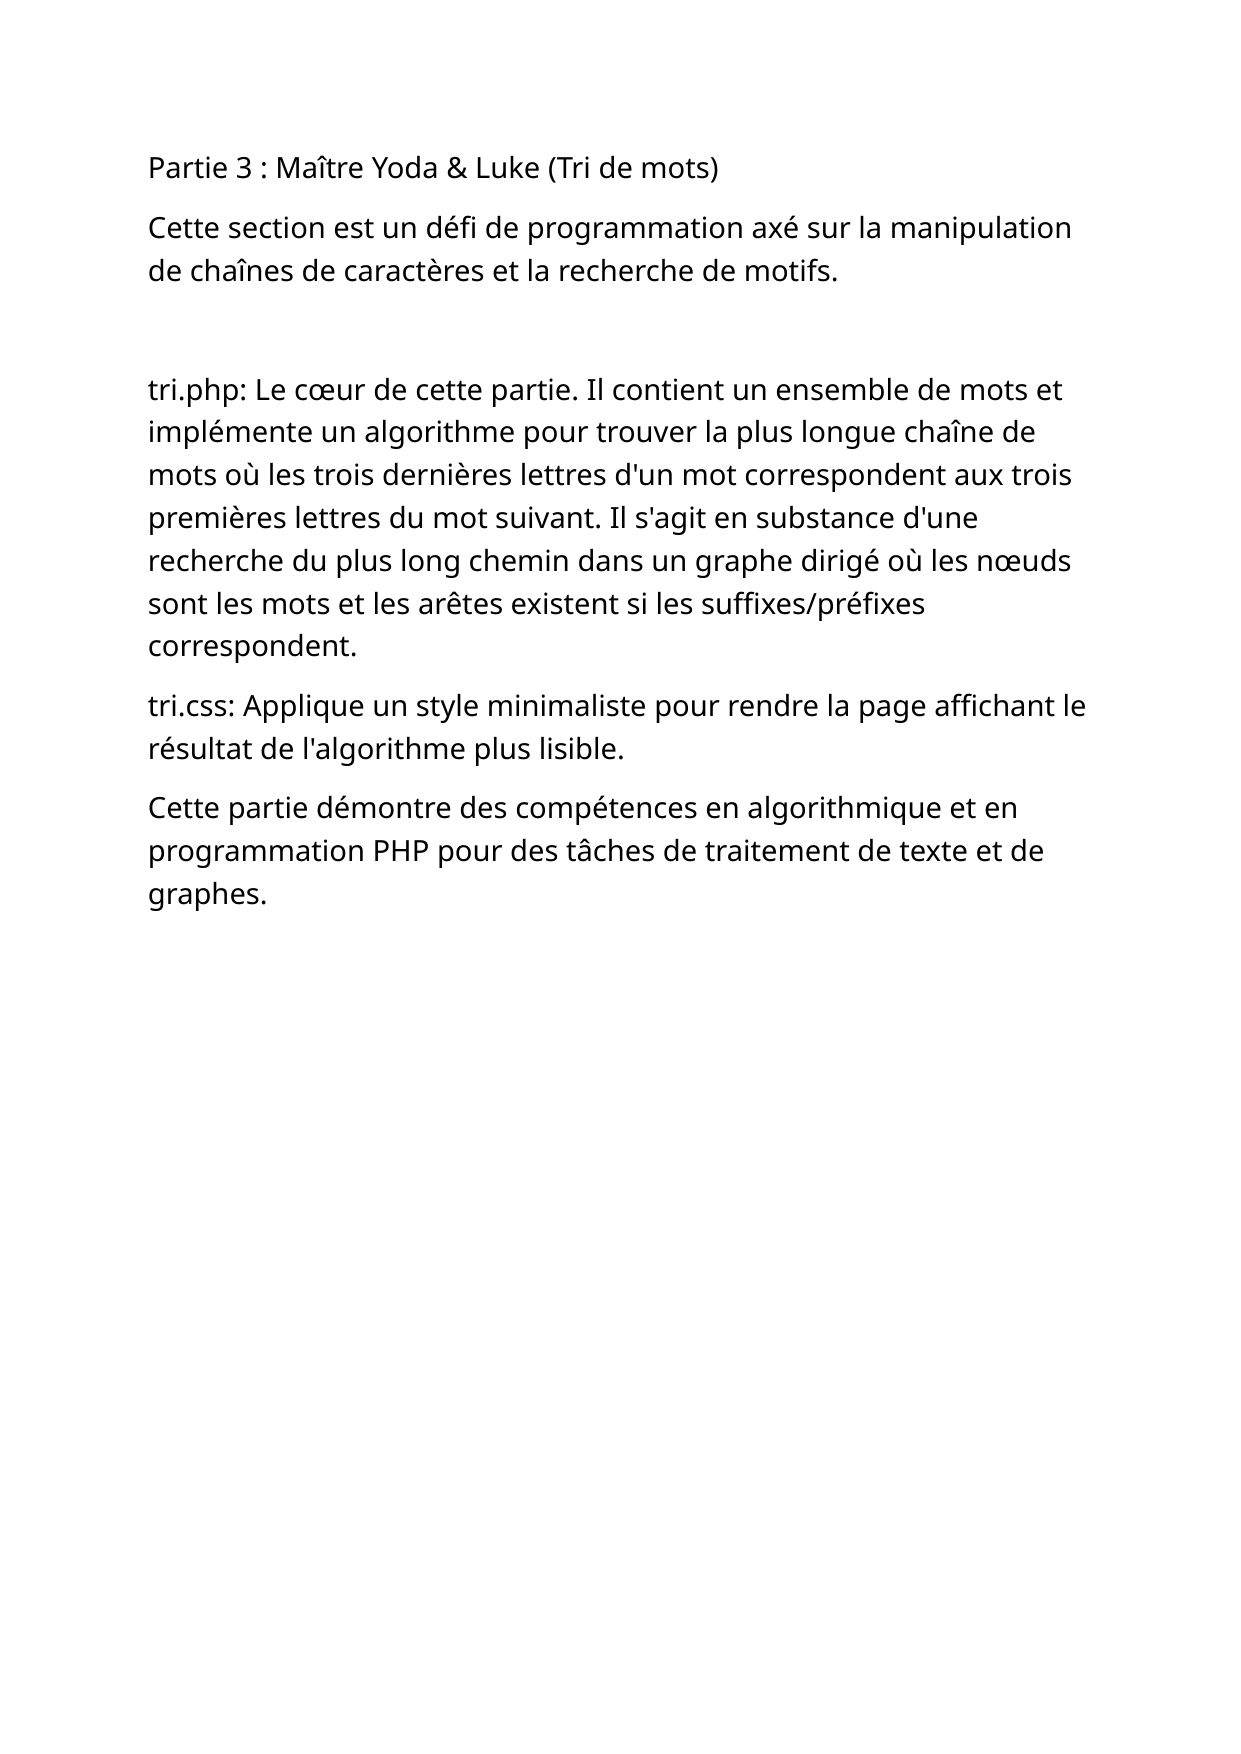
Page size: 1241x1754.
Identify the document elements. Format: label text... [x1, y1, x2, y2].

text tri.css: Applique un style minimaliste pour rendre la page affichant le résultat de l'algorithme plus lisible. [148, 685, 1093, 768]
text tri.php: Le cœur de cette partie. Il contient un ensemble de mots et implémente un algorithme pour trouver la plus longue chaîne de mots où les trois dernières lettres d'un mot correspondent aux trois premières lettres du mot suivant. Il s'agit en substance d'une recherche du plus long chemin dans un graphe dirigé où les nœuds sont les mots et les arêtes existent si les suffixes/préfixes correspondent. [148, 369, 1093, 665]
text Cette section est un défi de programmation axé sur la manipulation de chaînes de caractères et la recherche de motifs. [148, 207, 1093, 289]
text Partie 3 : Maître Yoda & Luke (Tri de mots) [148, 148, 1093, 187]
text Cette partie démontre des compétences en algorithmique et en programmation PHP pour des tâches de traitement de texte et de graphes. [148, 787, 1093, 913]
